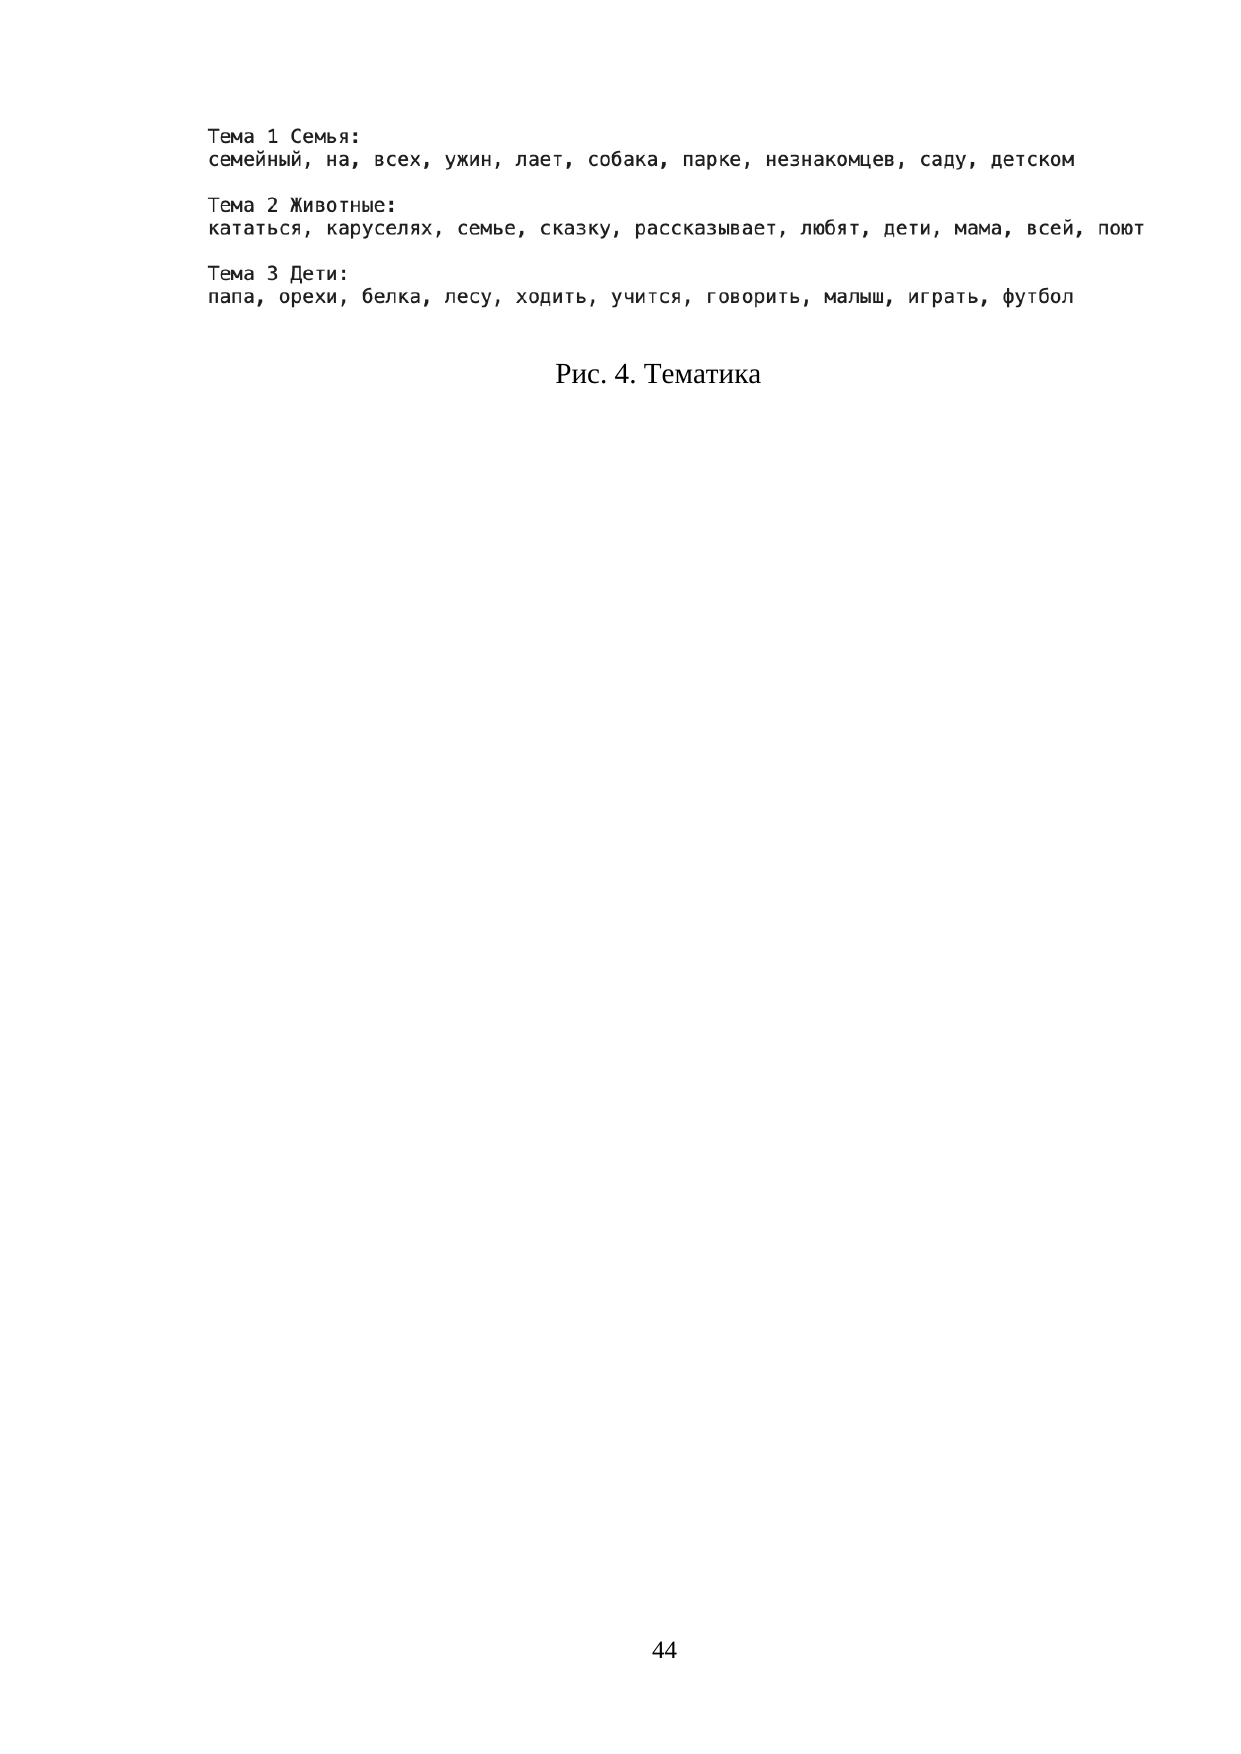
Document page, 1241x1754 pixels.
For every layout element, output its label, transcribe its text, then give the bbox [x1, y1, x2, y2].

picture [196, 118, 1169, 329]
text Рис. 4. Тематика [177, 356, 1139, 389]
